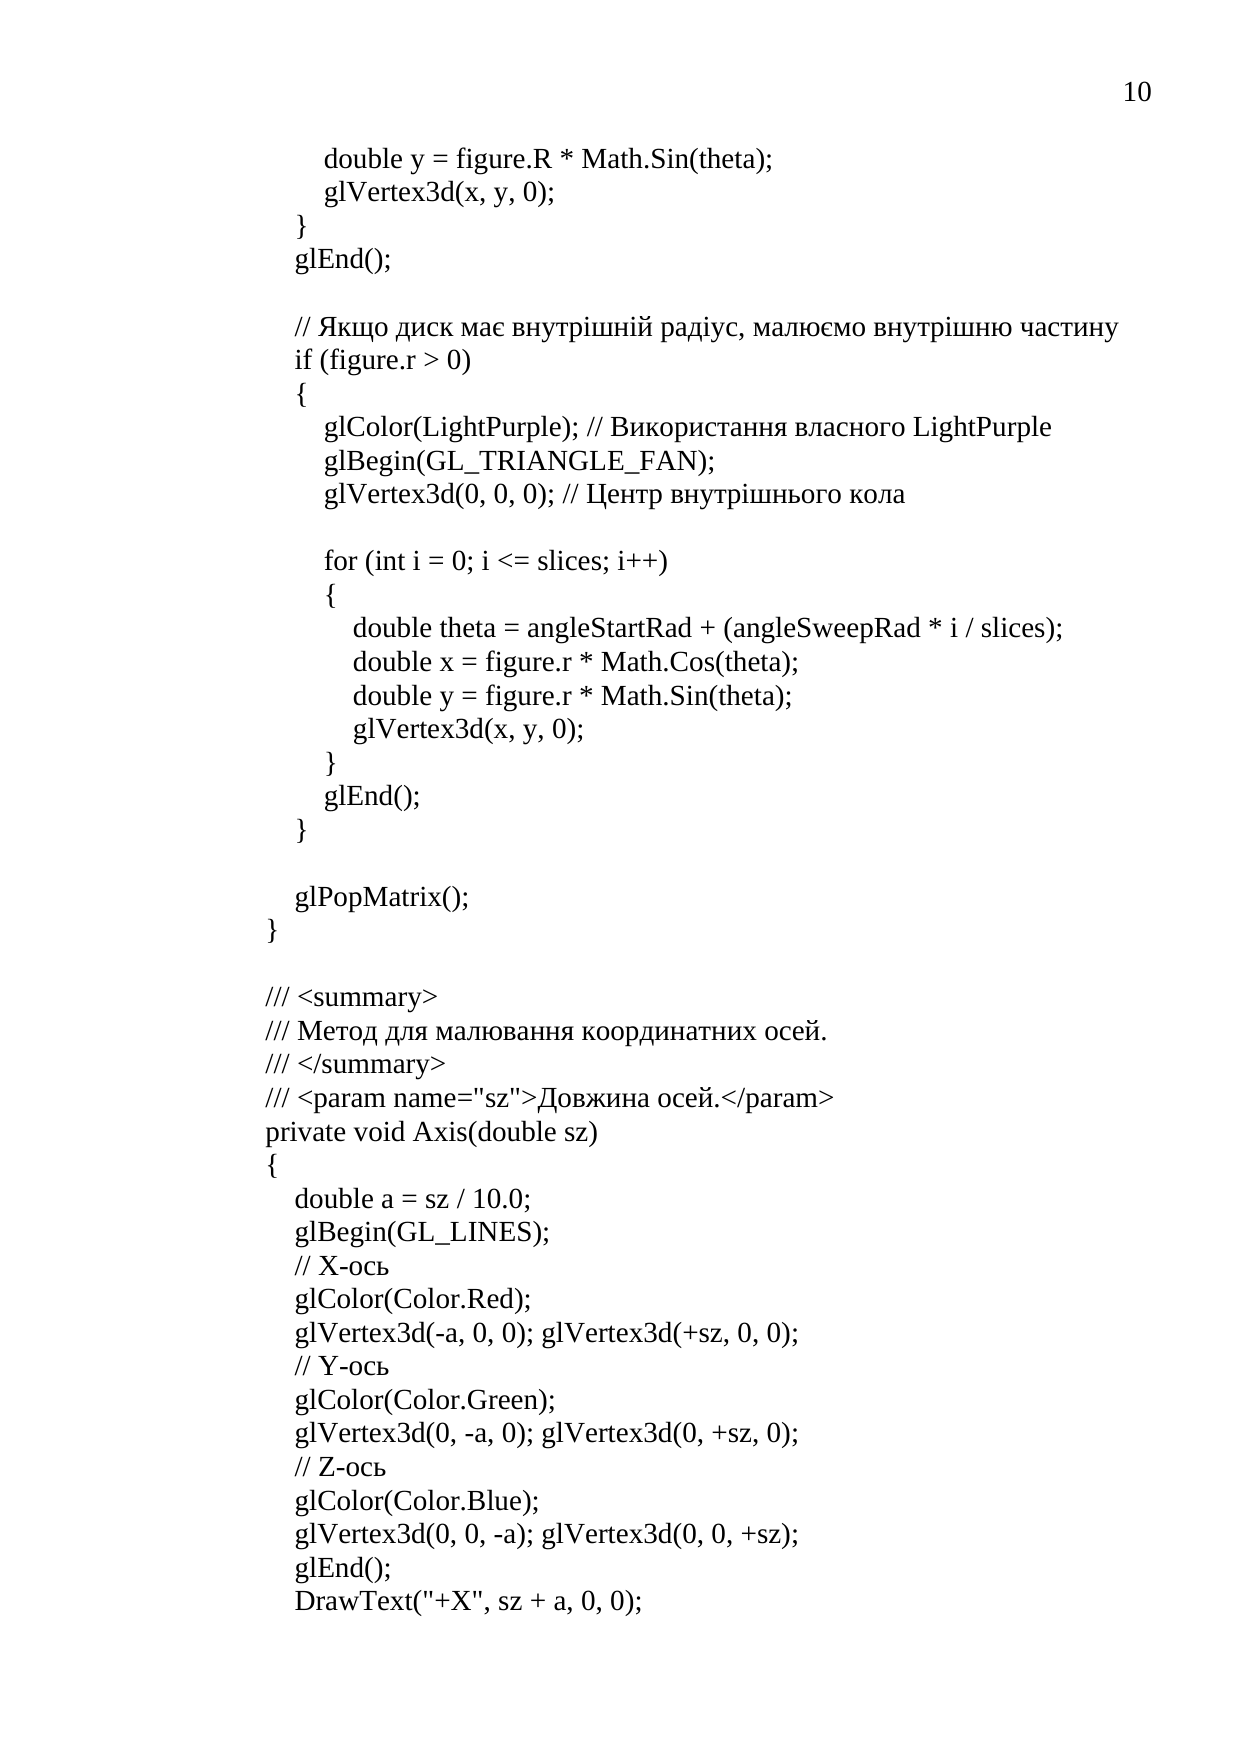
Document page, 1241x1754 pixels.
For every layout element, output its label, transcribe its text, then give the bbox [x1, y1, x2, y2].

text glColor(Color.Blue); [148, 1483, 1152, 1516]
text { [148, 376, 1152, 409]
text glVertex3d(-a, 0, 0); glVertex3d(+sz, 0, 0); [148, 1315, 1152, 1348]
text glBegin(GL_TRIANGLE_FAN); [148, 443, 1152, 476]
text /// <summary> [148, 979, 1152, 1013]
text glColor(Color.Red); [148, 1281, 1152, 1315]
text // Z-ось [148, 1449, 1152, 1483]
text { [148, 577, 1152, 611]
text double x = figure.r * Math.Cos(theta); [148, 644, 1152, 678]
text } [148, 812, 1152, 845]
text } [148, 912, 1152, 946]
text DrawText("+X", sz + a, 0, 0); [148, 1583, 1152, 1617]
text glColor(LightPurple); // Використання власного LightPurple [148, 409, 1152, 443]
text if (figure.r > 0) [148, 342, 1152, 376]
text double a = sz / 10.0; [148, 1181, 1152, 1214]
text glVertex3d(0, 0, -a); glVertex3d(0, 0, +sz); [148, 1516, 1152, 1550]
text // Якщо диск має внутрішній радіус, малюємо внутрішню частину [148, 309, 1152, 342]
text // Y-ось [148, 1348, 1152, 1382]
text for (int i = 0; i <= slices; i++) [148, 543, 1152, 577]
text // X-ось [148, 1248, 1152, 1281]
text { [148, 1147, 1152, 1181]
text glEnd(); [148, 1550, 1152, 1583]
text glEnd(); [148, 242, 1152, 275]
text double y = figure.R * Math.Sin(theta); [148, 141, 1152, 174]
text glVertex3d(0, 0, 0); // Центр внутрішнього кола [148, 476, 1152, 510]
text double y = figure.r * Math.Sin(theta); [148, 678, 1152, 711]
text glVertex3d(x, y, 0); [148, 174, 1152, 208]
text double theta = angleStartRad + (angleSweepRad * i / slices); [148, 611, 1152, 644]
text glVertex3d(x, y, 0); [148, 711, 1152, 745]
text glEnd(); [148, 778, 1152, 812]
text glPopMatrix(); [148, 879, 1152, 912]
text /// </summary> [148, 1047, 1152, 1080]
text /// Метод для малювання координатних осей. [148, 1013, 1152, 1047]
text glColor(Color.Green); [148, 1382, 1152, 1416]
text } [148, 745, 1152, 778]
text } [148, 208, 1152, 242]
text /// <param name="sz">Довжина осей.</param> [148, 1080, 1152, 1114]
text private void Axis(double sz) [148, 1114, 1152, 1147]
text glVertex3d(0, -a, 0); glVertex3d(0, +sz, 0); [148, 1416, 1152, 1449]
text glBegin(GL_LINES); [148, 1214, 1152, 1248]
